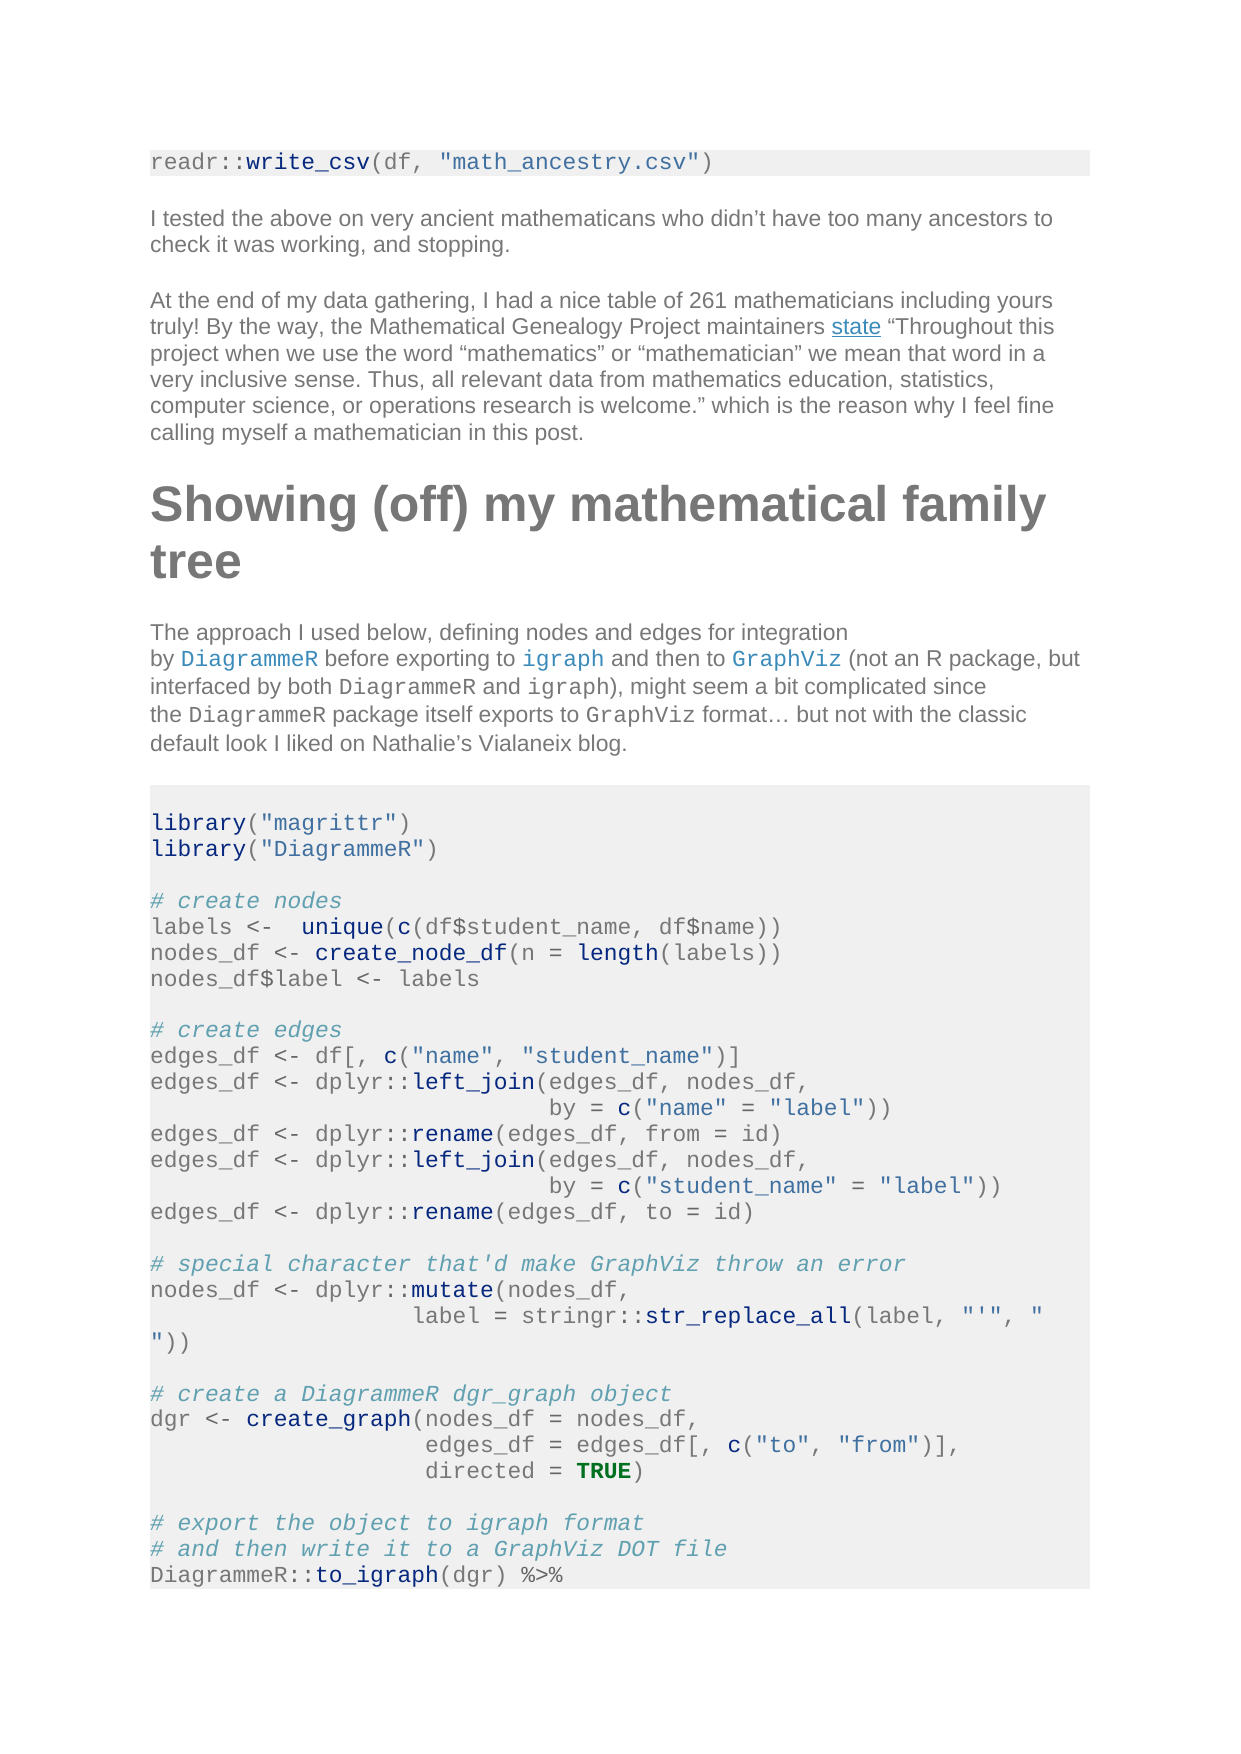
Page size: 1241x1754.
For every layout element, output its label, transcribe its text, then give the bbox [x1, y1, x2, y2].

text labels <- unique(c(df$student_name, df$name)) [150, 915, 1090, 941]
text nodes_df$label <- labels [150, 967, 1090, 993]
text edges_df <- dplyr::left_join(edges_df, nodes_df, [150, 1071, 1090, 1097]
text Showing (off) my mathematical family tree [150, 474, 1090, 589]
text At the end of my data gathering, I had a nice table of 261 mathematicians including yours truly! By the way, the Mathematical Genealogy Project maintainers state “Throughout this project when we use the word “mathematics” or “mathematician” we mean that word in a very inclusive sense. Thus, all relevant data from mathematics education, statistics, computer science, or operations research is welcome.” which is the reason why I feel fine calling myself a mathematician in this post. [150, 287, 1090, 445]
text by = c("name" = "label")) [150, 1097, 1090, 1122]
text label = stringr::str_replace_all(label, "'", " ")) [150, 1304, 1090, 1356]
text # create nodes [150, 889, 1090, 915]
text # create a DiagrammeR dgr_graph object [150, 1382, 1090, 1408]
text by = c("student_name" = "label")) [150, 1174, 1090, 1200]
text edges_df = edges_df[, c("to", "from")], [150, 1434, 1090, 1460]
text edges_df <- dplyr::rename(edges_df, from = id) [150, 1122, 1090, 1148]
text edges_df <- df[, c("name", "student_name")] [150, 1045, 1090, 1071]
text directed = TRUE) [150, 1460, 1090, 1486]
text # export the object to igraph format [150, 1512, 1090, 1537]
text library("magrittr") [150, 811, 1090, 837]
text nodes_df <- dplyr::mutate(nodes_df, [150, 1278, 1090, 1304]
text DiagrammeR::to_igraph(dgr) %>% [150, 1563, 1090, 1589]
text dgr <- create_graph(nodes_df = nodes_df, [150, 1408, 1090, 1434]
text edges_df <- dplyr::rename(edges_df, to = id) [150, 1200, 1090, 1226]
text The approach I used below, defining nodes and edges for integration by DiagrammeR before exporting to igraph and then to GraphViz (not an R package, but interfaced by both DiagrammeR and igraph), might seem a bit complicated since the DiagrammeR package itself exports to GraphViz format… but not with the classic default look I liked on Nathalie’s Vialaneix blog. [150, 618, 1090, 756]
text I tested the above on very ancient mathematicans who didn’t have too many ancestors to check it was working, and stopping. [150, 205, 1090, 258]
text # special character that'd make GraphViz throw an error [150, 1252, 1090, 1278]
text edges_df <- dplyr::left_join(edges_df, nodes_df, [150, 1148, 1090, 1174]
text # create edges [150, 1019, 1090, 1045]
text library("DiagrammeR") [150, 837, 1090, 863]
text # and then write it to a GraphViz DOT file [150, 1537, 1090, 1563]
text nodes_df <- create_node_df(n = length(labels)) [150, 941, 1090, 967]
text readr::write_csv(df, "math_ancestry.csv") [150, 150, 1090, 176]
